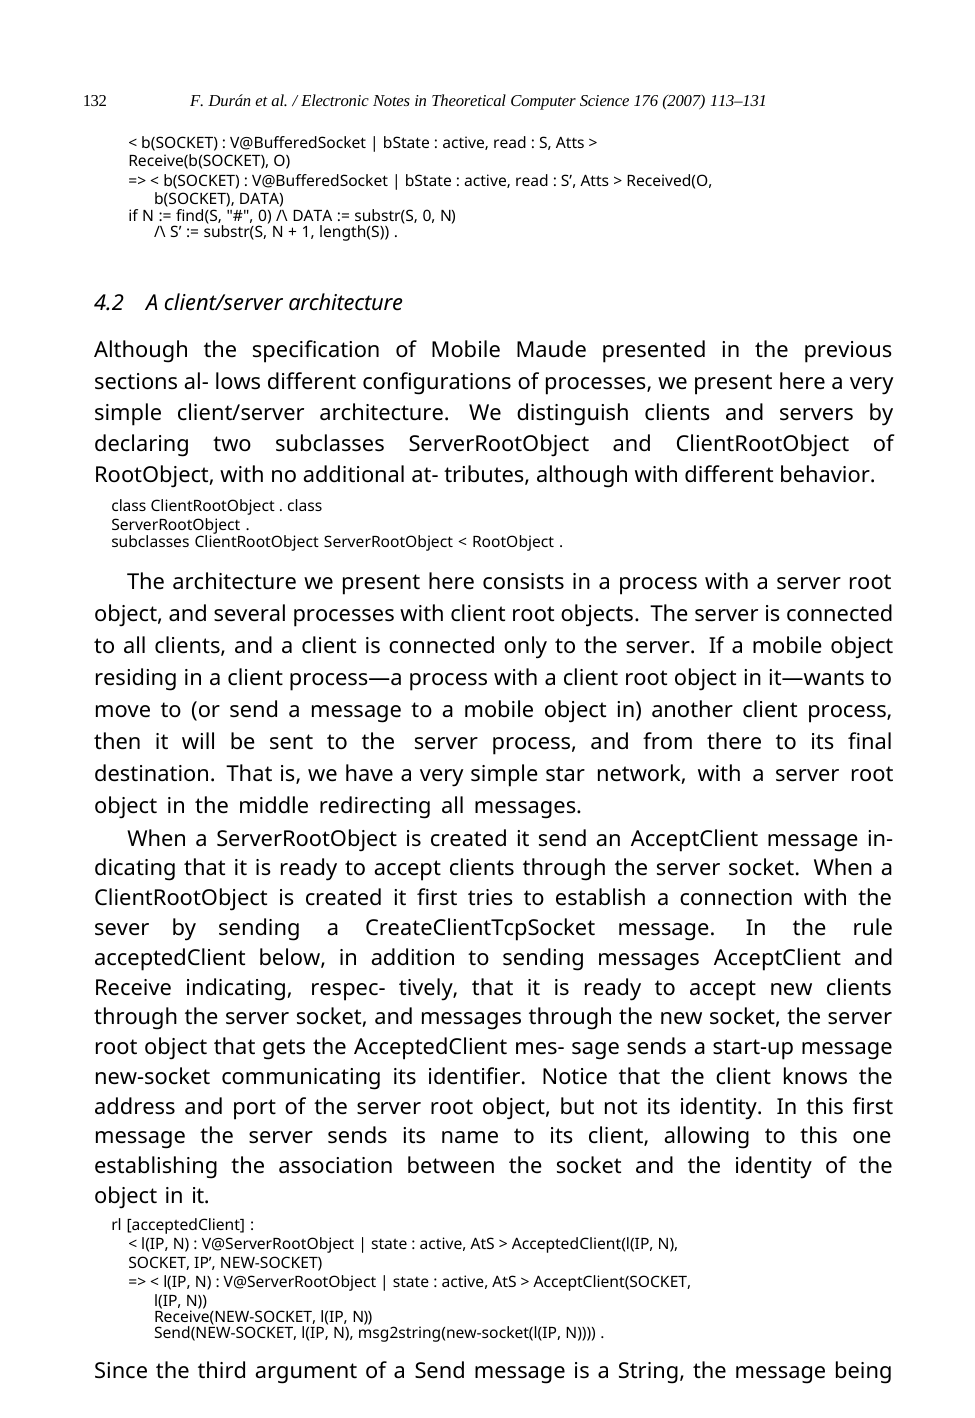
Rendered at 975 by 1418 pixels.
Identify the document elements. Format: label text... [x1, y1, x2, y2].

text subclasses ClientRootObject ServerRootObject < RootObject . [111, 535, 904, 550]
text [94, 1355, 893, 1384]
text < l(IP, N) : V@ServerRootObject | state : active, AtS > AcceptedClient(l(IP, N), SOCKET, IP’, NEW-SOCKET) [128, 1234, 717, 1273]
text class ClientRootObject . class ServerRootObject . [111, 497, 342, 535]
text When a ServerRootObject is created it send an AcceptClient message in- dicating that it is ready to accept clients through the server socket. When a ClientRootObject is created it first tries to establish a connection with the sever by sending a CreateClientTcpSocket message. In the rule acceptedClient below, in addition to sending messages AcceptClient and Receive indicating, respec- tively, that it is ready to accept new clients through the server socket, and messages through the new socket, the server root object that gets the AcceptedClient mes- sage sends a start-up message new-socket communicating its identifier. Notice that the client knows the address and port of the server root object, but not its identity. In this first message the server sends its name to its client, allowing to this one establishing the association between the socket and the identity of the object in it. [94, 822, 893, 1210]
text if N := find(S, "#", 0) /\ DATA := substr(S, 0, N) [128, 209, 904, 224]
text The architecture we present here consists in a process with a server root object, and several processes with client root objects. The server is connected to all clients, and a client is connected only to the server. If a mobile object residing in a client process—a process with a client root object in it—wants to move to (or send a message to a mobile object in) another client process, then it will be sent to the server process, and from there to its final destination. That is, we have a very simple star network, with a server root object in the middle redirecting all messages. [94, 566, 893, 820]
text => < b(SOCKET) : V@BufferedSocket | bState : active, read : S’, Atts > Received(O, b(SOCKET), DATA) [128, 171, 743, 209]
text Receive(NEW-SOCKET, l(IP, N)) [154, 1311, 904, 1326]
list A client/server architecture [94, 287, 904, 317]
text < b(SOCKET) : V@BufferedSocket | bState : active, read : S, Atts > Receive(b(SOCKET), O) [128, 133, 717, 171]
text /\ S’ := substr(S, N + 1, length(S)) . [154, 224, 904, 240]
text Although the specification of Mobile Maude presented in the previous sections al- lows different configurations of processes, we present here a very simple client/server architecture. We distinguish clients and servers by declaring two subclasses ServerRootObject and ClientRootObject of RootObject, with no additional at- tributes, although with different behavior. [94, 334, 893, 489]
text Send(NEW-SOCKET, l(IP, N), msg2string(new-socket(l(IP, N)))) . [154, 1326, 904, 1342]
text => < l(IP, N) : V@ServerRootObject | state : active, AtS > AcceptClient(SOCKET, l(IP, N)) [128, 1273, 717, 1311]
text rl [acceptedClient] : [111, 1218, 904, 1234]
